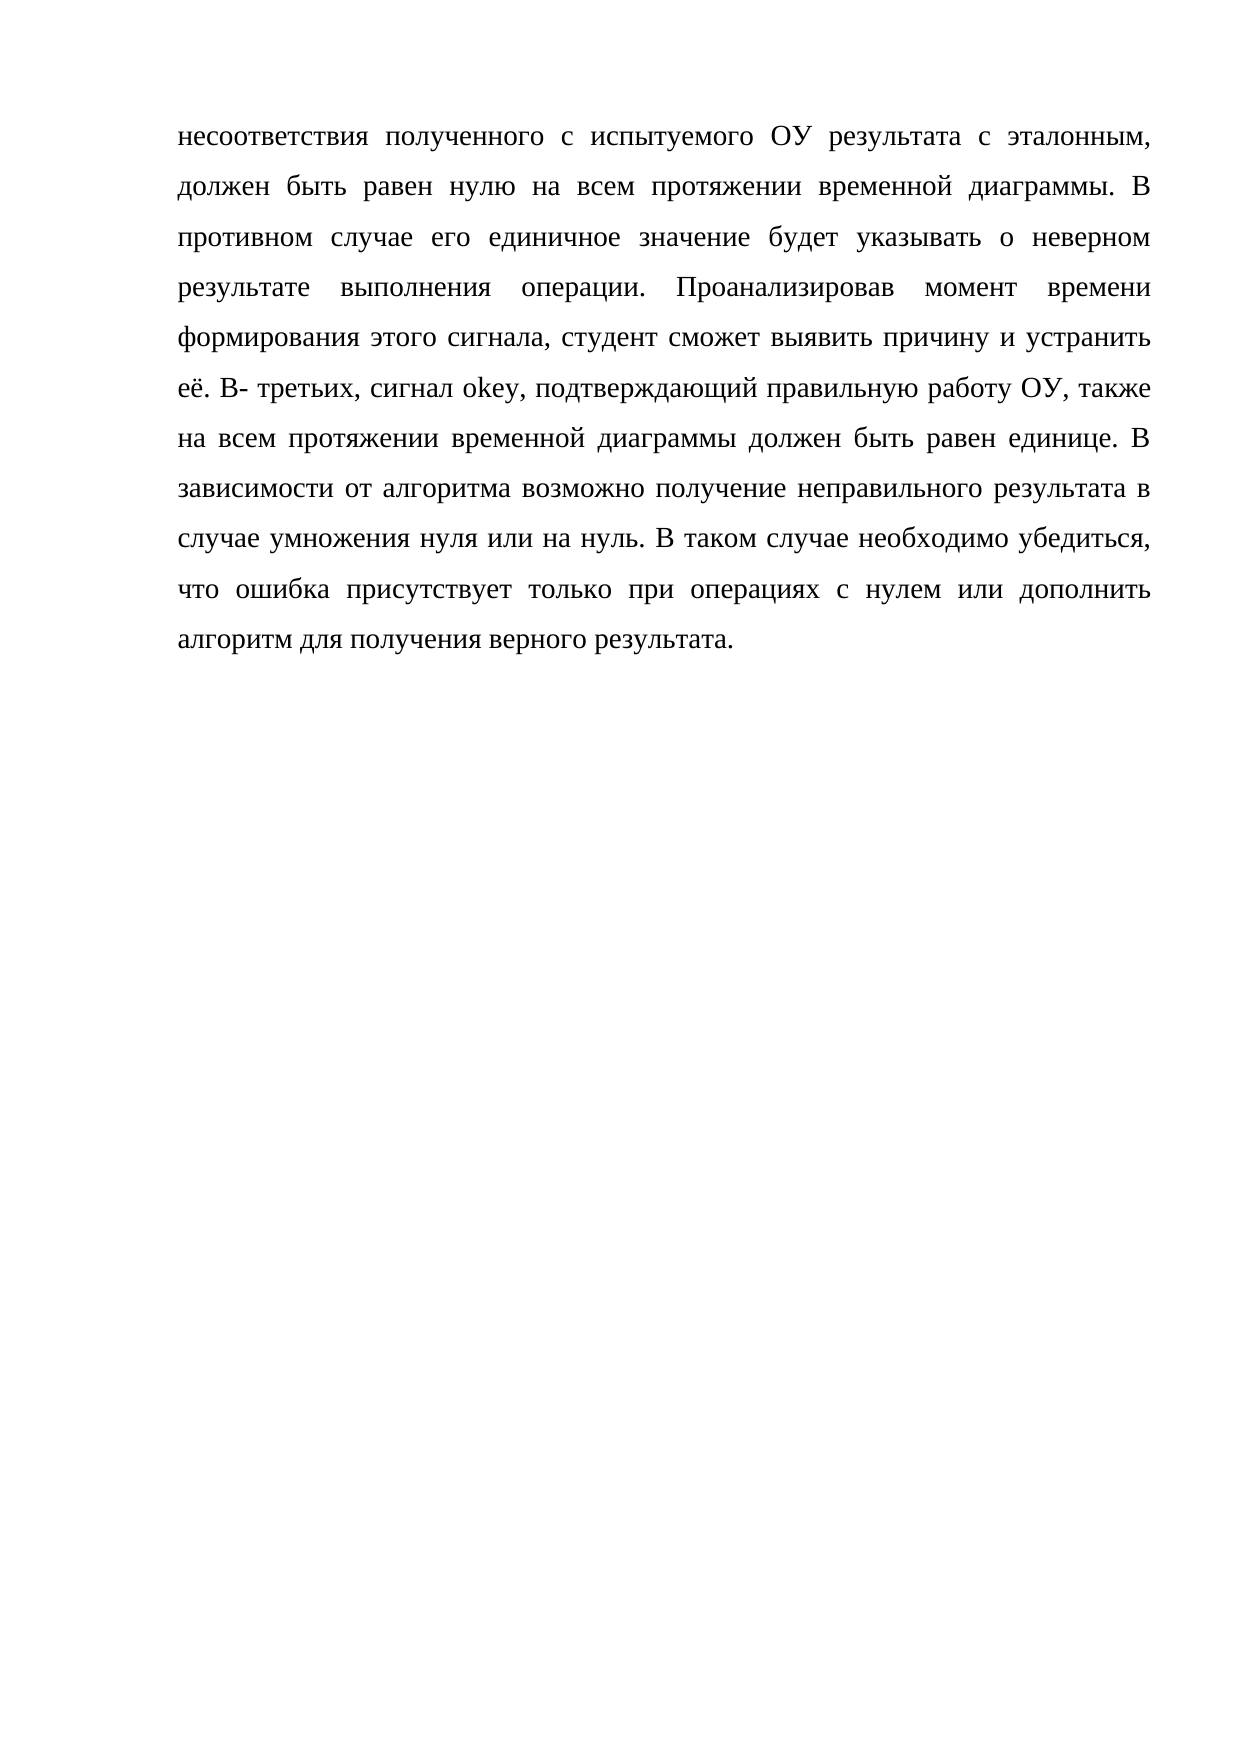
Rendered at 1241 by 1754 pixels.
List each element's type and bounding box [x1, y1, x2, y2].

text [177, 118, 1152, 655]
